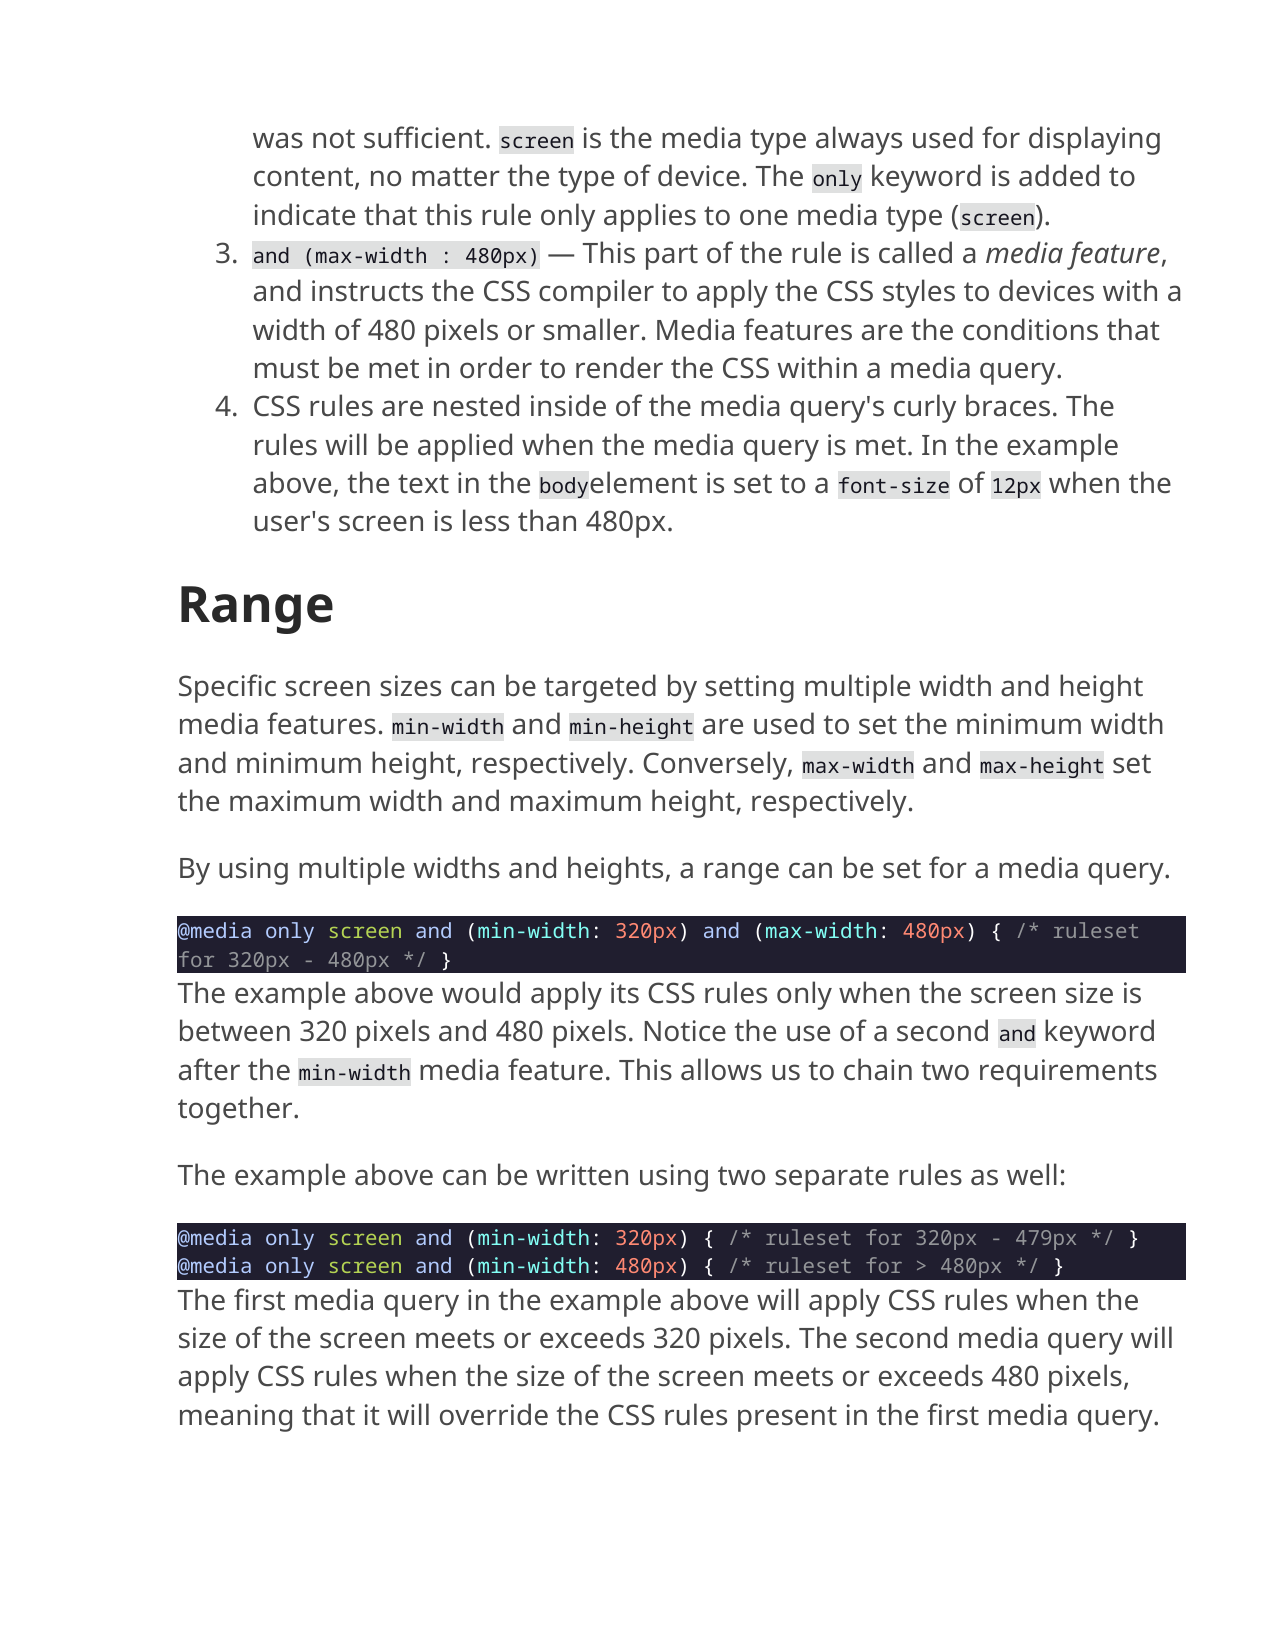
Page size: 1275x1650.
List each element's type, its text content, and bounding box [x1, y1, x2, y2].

text The example above can be written using two separate rules as well: [177, 1156, 1186, 1194]
text @media only screen and (min-width: 320px) and (max-width: 480px) { /* ruleset for 320px - 480px */ } [177, 916, 1186, 973]
list and (max-width : 480px) — This part of the rule is called a media feature, and instructs the CSS compiler to apply the CSS styles to devices with a width of 480 pixels or smaller. Media features are the conditions that must be met in order to render the CSS within a media query. [215, 233, 1186, 386]
text The example above would apply its CSS rules only when the screen size is between 320 pixels and 480 pixels. Notice the use of a second and keyword after the min-width media feature. This allows us to chain two requirements together. [177, 973, 1186, 1126]
text By using multiple widths and heights, a range can be set for a media query. [177, 849, 1186, 887]
text @media only screen and (min-width: 320px) { /* ruleset for 320px - 479px */ } @media only screen and (min-width: 480px) { /* ruleset for > 480px */ } [177, 1223, 1186, 1280]
list CSS rules are nested inside of the media query's curly braces. The rules will be applied when the media query is met. In the example above, the text in the bodyelement is set to a font-size of 12px when the user's screen is less than 480px. [215, 386, 1186, 540]
text Specific screen sizes can be targeted by setting multiple width and height media features. min-width and min-height are used to set the minimum width and minimum height, respectively. Conversely, max-width and max-height set the maximum width and maximum height, respectively. [177, 666, 1186, 819]
subtitle Range [177, 569, 1186, 637]
text The first media query in the example above will apply CSS rules when the size of the screen meets or exceeds 320 pixels. The second media query will apply CSS rules when the size of the screen meets or exceeds 480 pixels, meaning that it will override the CSS rules present in the first media query. [177, 1280, 1186, 1433]
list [215, 118, 1186, 233]
